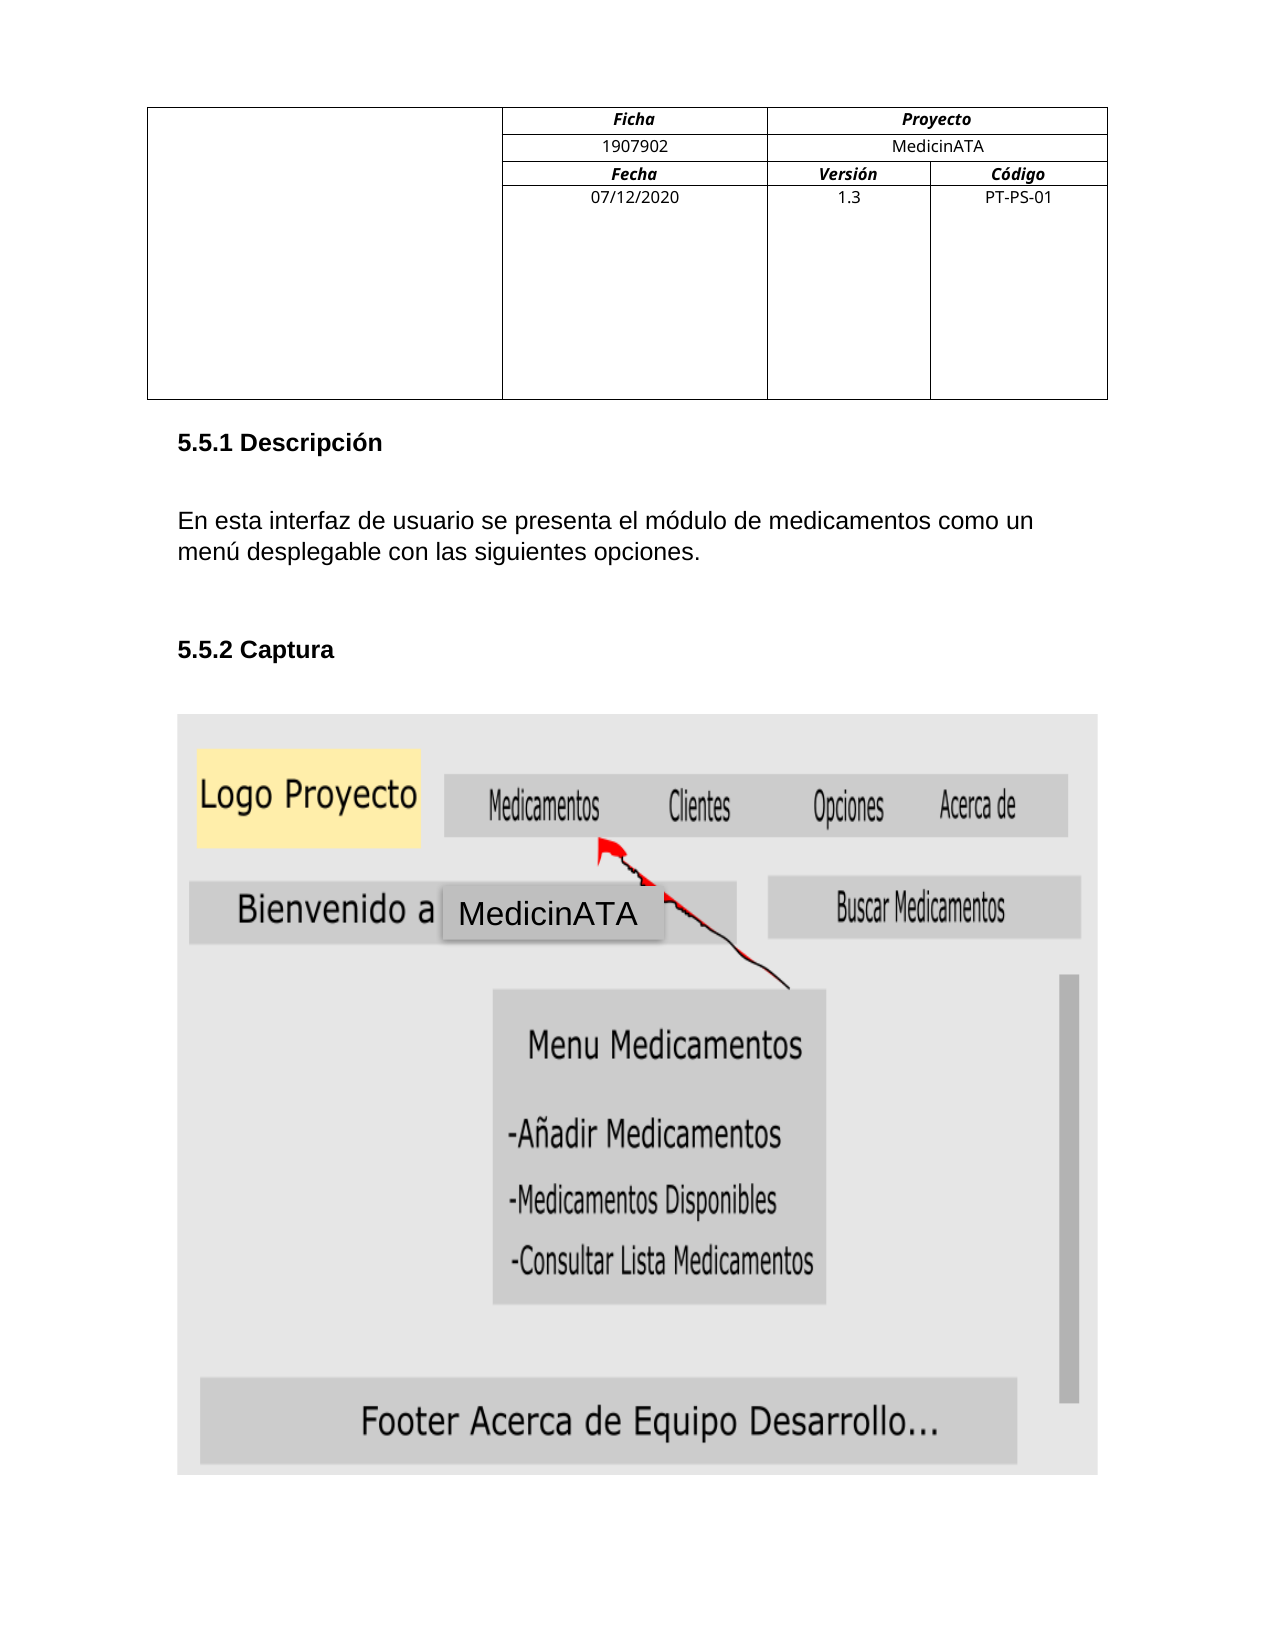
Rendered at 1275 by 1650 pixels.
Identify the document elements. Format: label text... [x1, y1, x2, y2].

picture [177, 714, 1098, 1475]
subtitle 5.5.1 Descripción [177, 428, 1098, 456]
text En esta interfaz de usuario se presenta el módulo de medicamentos como un menú desplegable con las siguientes opciones. [177, 506, 1098, 566]
subtitle 5.5.2 Captura [177, 636, 1098, 664]
